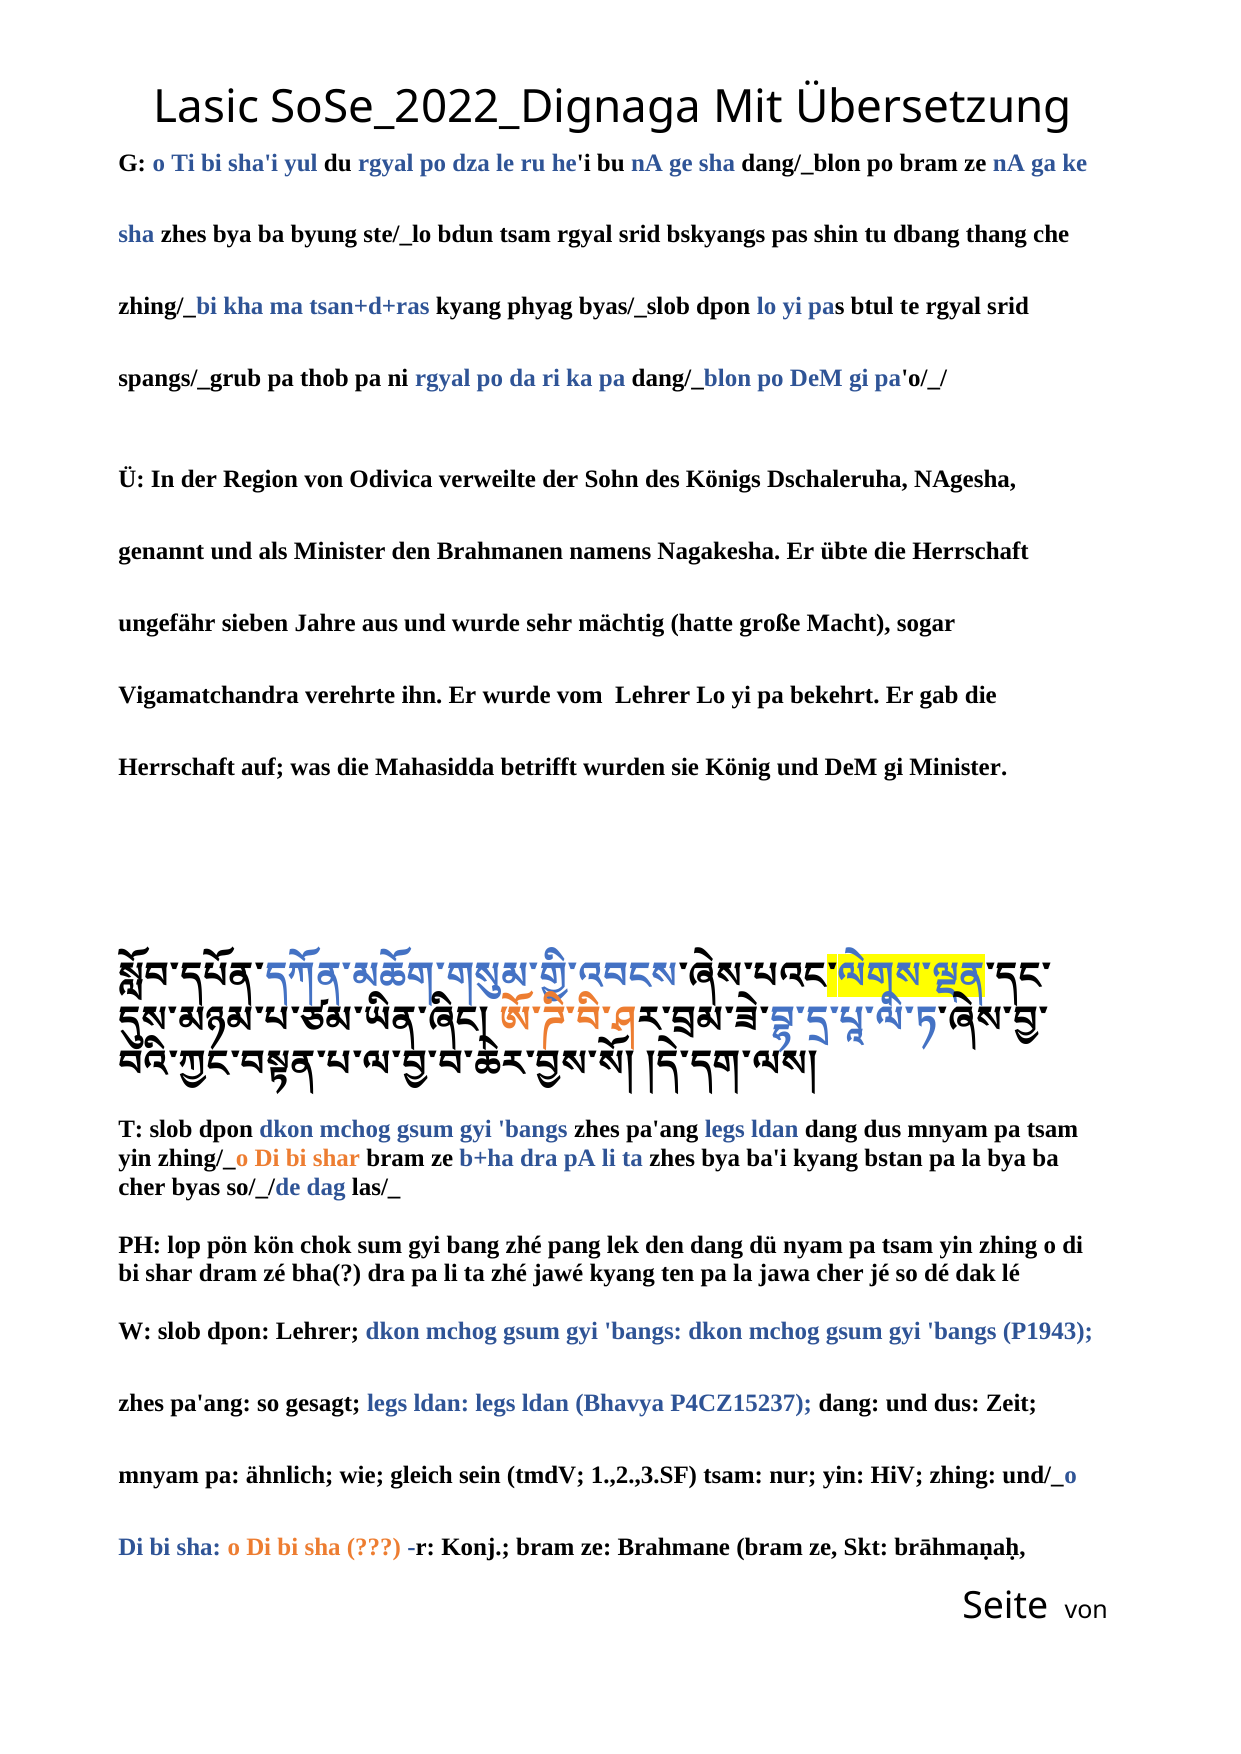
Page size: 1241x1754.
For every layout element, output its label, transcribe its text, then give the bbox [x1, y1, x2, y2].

text T: slob dpon dkon mchog gsum gyi 'bangs zhes pa'ang legs ldan dang dus mnyam pa tsam yin zhing/_o Di bi shar bram ze b+ha dra pA li ta zhes bya ba'i kyang bstan pa la bya ba cher byas so/_/de dag las/_ [118, 1114, 1107, 1201]
text G: o Ti bi sha'i yul du rgyal po dza le ru he'i bu nA ge sha dang/_blon po bram ze nA ga ke sha zhes bya ba byung ste/_lo bdun tsam rgyal srid bskyangs pas shin tu dbang thang che zhing/_bi kha ma tsan+d+ras kyang phyag byas/_slob dpon lo yi pas btul te rgyal srid spangs/_grub pa thob pa ni rgyal po da ri ka pa dang/_blon po DeM gi pa'o/_/ [118, 148, 1107, 392]
text PH: lop pön kön chok sum gyi bang zhé pang lek den dang dü nyam pa tsam yin zhing o di bi shar dram zé bha(?) dra pa li ta zhé jawé kyang ten pa la jawa cher jé so dé dak lé [118, 1230, 1107, 1287]
text Ü: In der Region von Odivica verweilte der Sohn des Königs Dschaleruha, NAgesha, genannt und als Minister den Brahmanen namens Nagakesha. Er übte die Herrschaft ungefähr sieben Jahre aus und wurde sehr mächtig (hatte große Macht), sogar Vigamatchandra verehrte ihn. Er wurde vom Lehrer Lo yi pa bekehrt. Er gab die Herrschaft auf; was die Mahasidda betrifft wurden sie König und DeM gi Minister. [118, 464, 1107, 781]
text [118, 1316, 1107, 1561]
text སློབ་དཔོན་དཀོན་མཆོག་གསུམ་གྱི་འབངས་ཞེས་པའང་ལེགས་ལྡན་དང་དུས་མཉམ་པ་ཙམ་ཡིན་ཞིང། ཨོ་ཌི་བི་ཤར་བྲམ་ཟེ་བྷ་དྲ་པཱ་ལི་ཏ་ཞེས་བྱ་བའི་ཀྱང་བསྟན་པ་ལ་བྱ་བ་ཆེར་བྱས་སོ། །དེ་དག་ལས། [118, 954, 1107, 1085]
